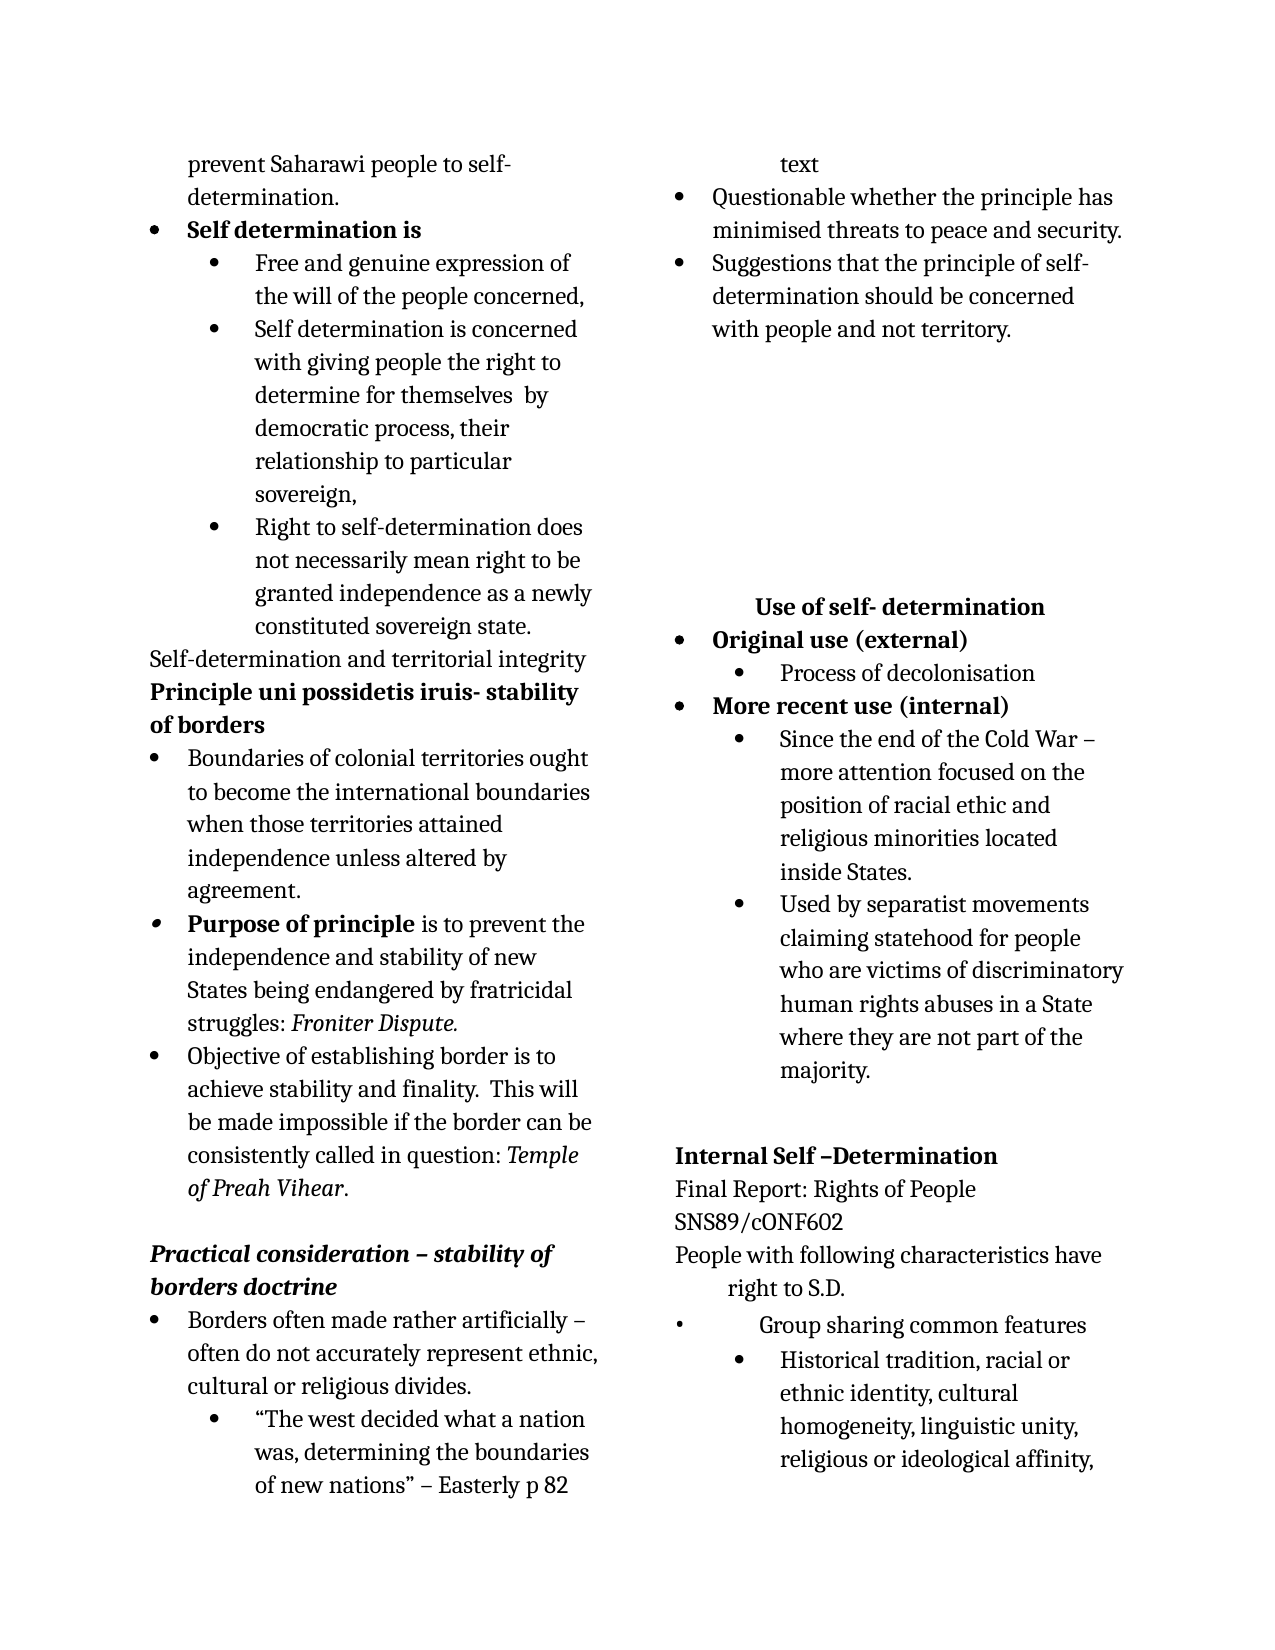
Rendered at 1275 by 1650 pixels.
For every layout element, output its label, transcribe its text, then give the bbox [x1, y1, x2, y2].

subtitle More recent use (internal) [675, 692, 1125, 721]
subtitle Free and genuine expression of the will of the people concerned, [210, 249, 600, 311]
subtitle ICJ: previous sovereign rights did not prevent Saharawi people to self-determination. [150, 150, 600, 212]
subtitle Group sharing common features [675, 1307, 1125, 1341]
subtitle Use of self- determination [675, 593, 1125, 622]
subtitle Principle uni possidetis iruis- stability of borders [150, 678, 600, 740]
subtitle Original use (external) [675, 626, 1125, 655]
subtitle Boundaries of colonial territories ought to become the international boundaries when those territories attained independence unless altered by agreement. [150, 744, 600, 905]
subtitle “The west decided what a nation was, determining the boundaries of new nations” – Easterly p 82 text [735, 150, 1125, 179]
subtitle Since the end of the Cold War – more attention focused on the position of racial ethic and religious minorities located inside States. [735, 725, 1125, 886]
subtitle Questionable whether the principle has minimised threats to peace and security. [675, 183, 1125, 245]
subtitle Objective of establishing border is to achieve stability and finality. This will be made impossible if the border can be consistently called in question: Temple of Preah Vihear. [150, 1042, 600, 1202]
subtitle Right to self-determination does not necessarily mean right to be granted independence as a newly constituted sovereign state. [210, 513, 600, 641]
subtitle Practical consideration – stability of borders doctrine [150, 1240, 600, 1301]
subtitle People with following characteristics have right to S.D. [675, 1241, 1125, 1302]
subtitle “The west decided what a nation was, determining the boundaries of new nations” – Easterly p 82 text [210, 1405, 600, 1499]
subtitle Borders often made rather artificially – often do not accurately represent ethnic, cultural or religious divides. [150, 1306, 600, 1401]
subtitle Process of decolonisation [735, 659, 1125, 688]
subtitle Self-determination and territorial integrity [150, 645, 600, 674]
subtitle Used by separatist movements claiming statehood for people who are victims of discriminatory human rights abuses in a State where they are not part of the majority. [735, 890, 1125, 1084]
subtitle Suggestions that the principle of self-determination should be concerned with people and not territory. [675, 249, 1125, 344]
subtitle Self determination is [150, 216, 600, 245]
subtitle Self determination is concerned with giving people the right to determine for themselves by democratic process, their relationship to particular sovereign, [210, 315, 600, 509]
subtitle Purpose of principle is to prevent the independence and stability of new States being endangered by fratricidal struggles: Froniter Dispute. [150, 909, 600, 1037]
subtitle Internal Self –Determination Final Report: Rights of People SNS89/cONF602 [675, 1142, 1125, 1236]
